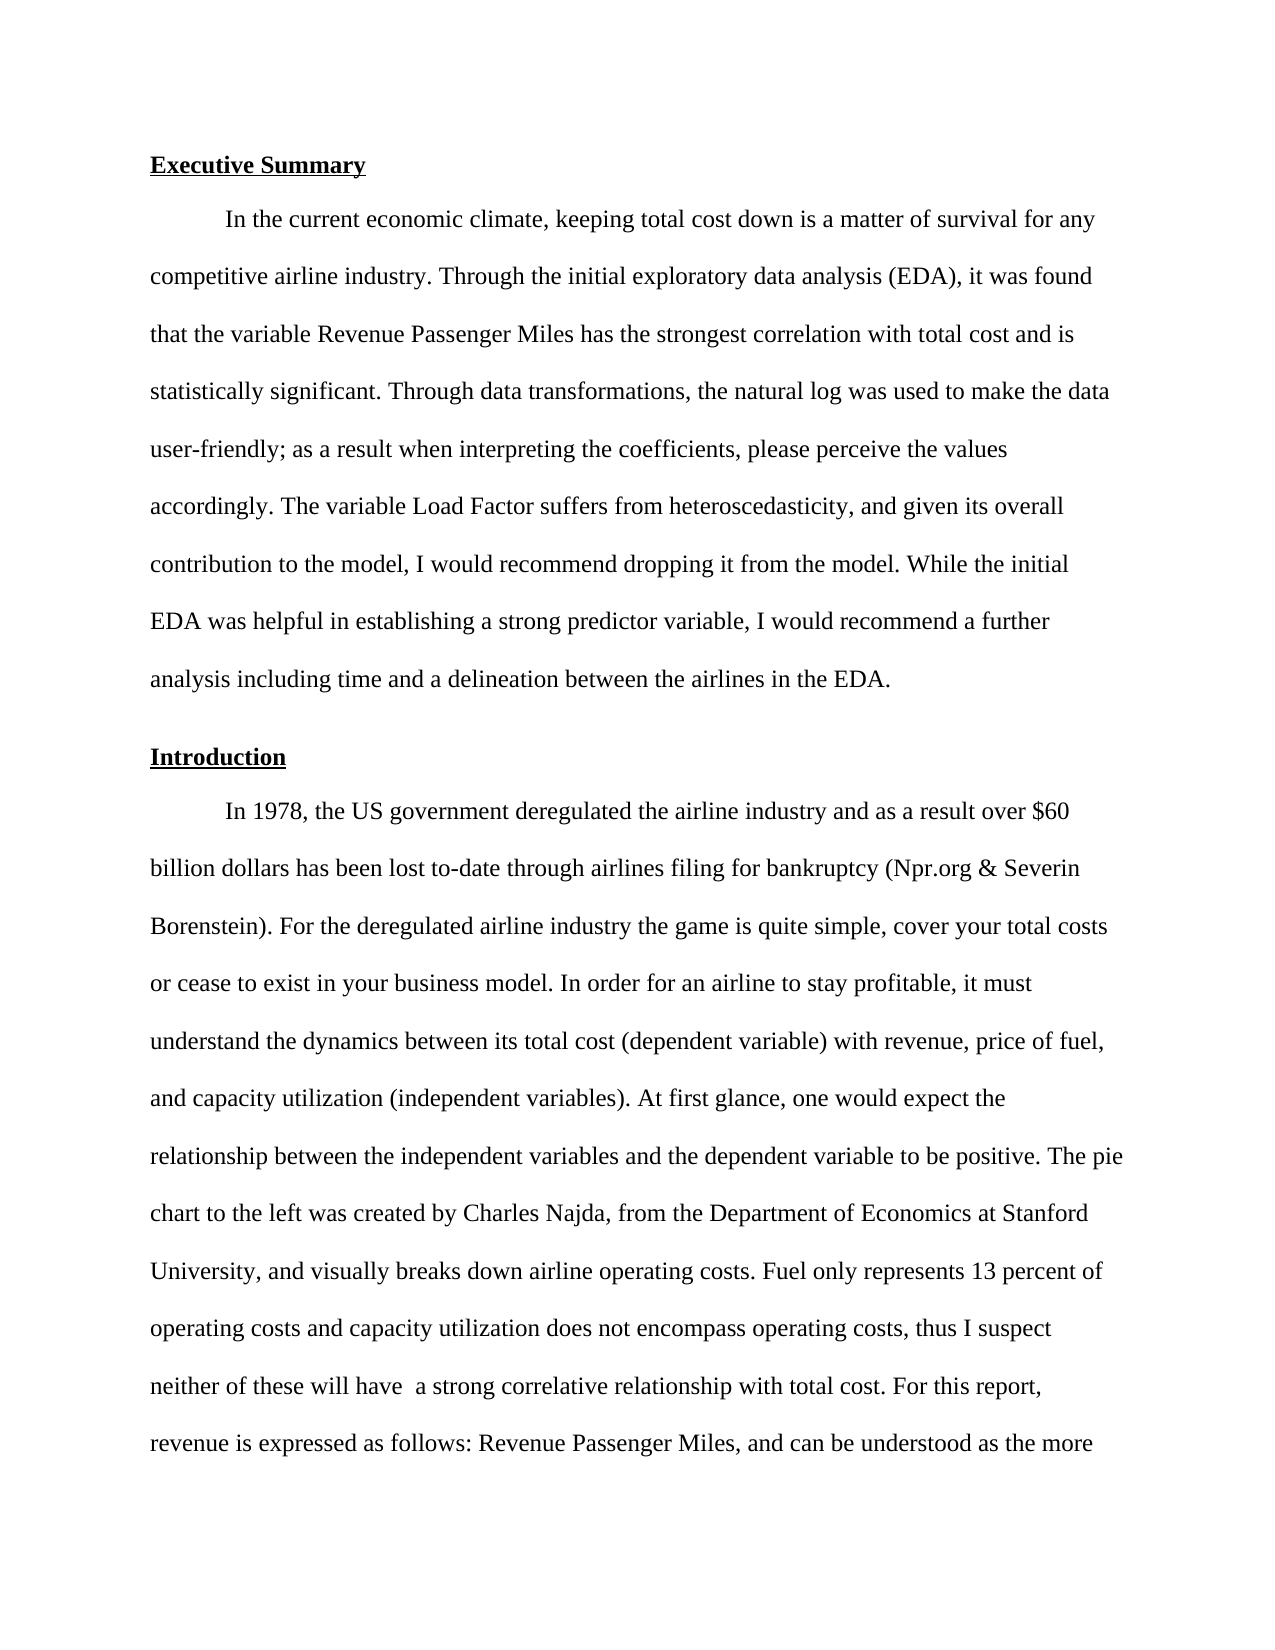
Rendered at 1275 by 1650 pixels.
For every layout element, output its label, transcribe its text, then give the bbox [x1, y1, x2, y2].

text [150, 796, 1125, 1457]
text In the current economic climate, keeping total cost down is a matter of survival for any competitive airline industry. Through the initial exploratory data analysis (EDA), it was found that the variable Revenue Passenger Miles has the strongest correlation with total cost and is statistically significant. Through data transformations, the natural log was used to make the data user-friendly; as a result when interpreting the coefficients, please perceive the values accordingly. The variable Load Factor suffers from heteroscedasticity, and given its overall contribution to the model, I would recommend dropping it from the model. While the initial EDA was helpful in establishing a strong predictor variable, I would recommend a further analysis including time and a delineation between the airlines in the EDA. [150, 204, 1125, 693]
text Executive Summary [150, 150, 1125, 179]
text Introduction [150, 742, 1125, 771]
